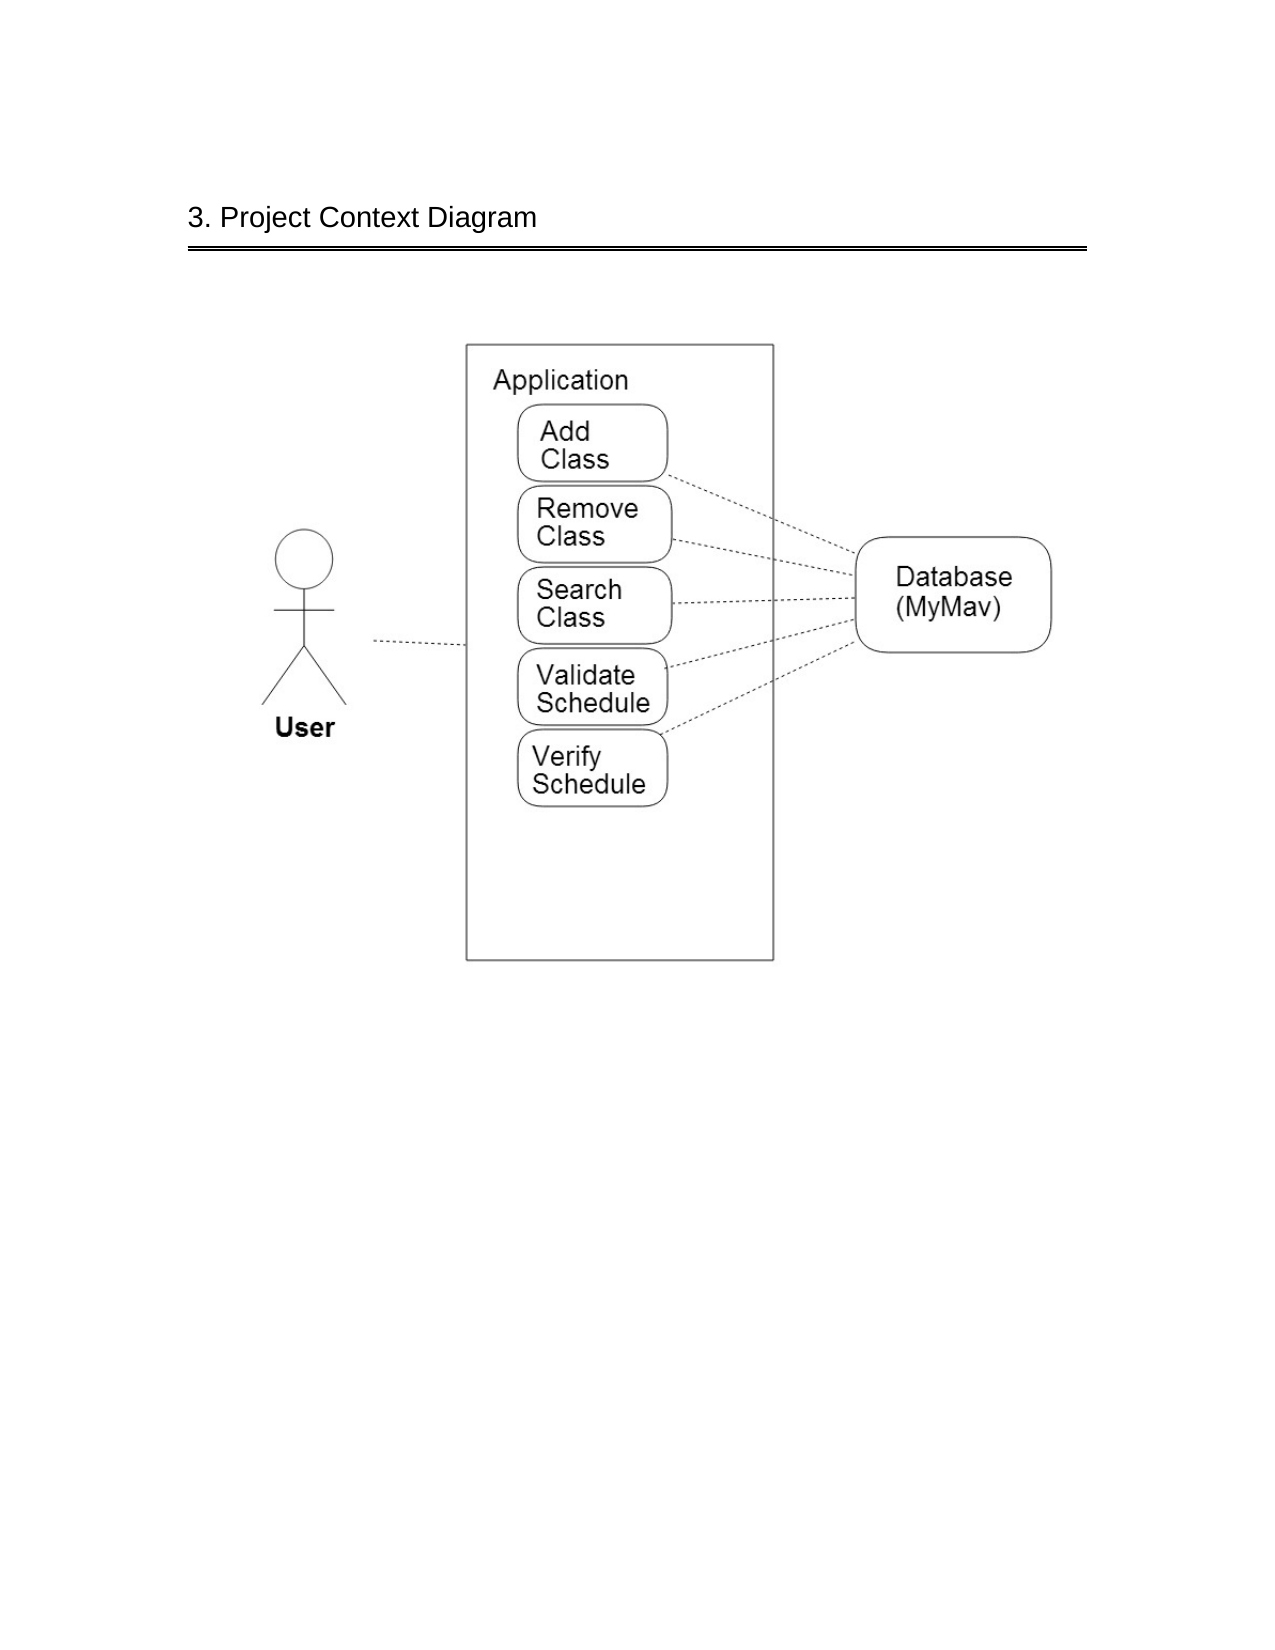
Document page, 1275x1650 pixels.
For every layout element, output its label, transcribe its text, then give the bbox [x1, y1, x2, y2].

subtitle 3. Project Context Diagram [187, 200, 1087, 233]
picture [225, 334, 1062, 971]
